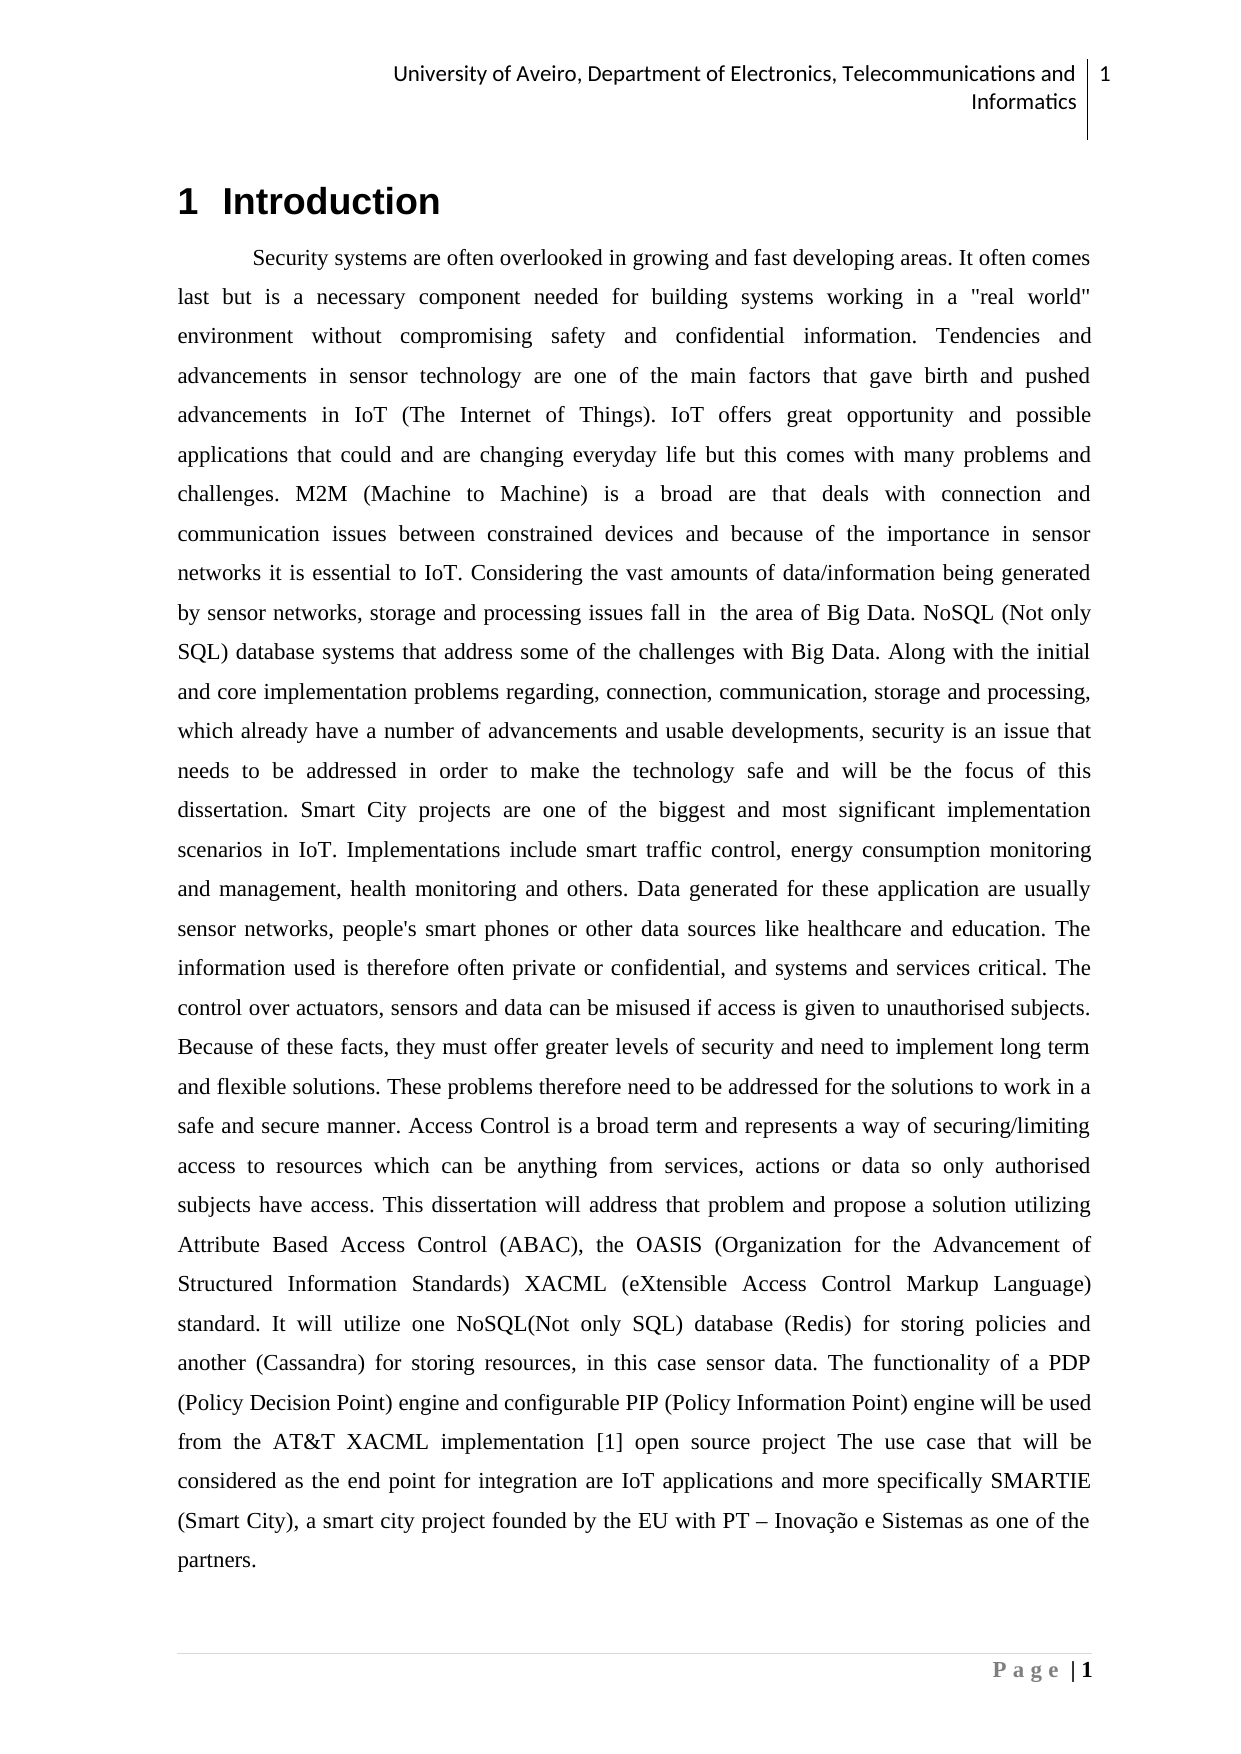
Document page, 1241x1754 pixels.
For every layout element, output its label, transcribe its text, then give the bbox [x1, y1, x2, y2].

text Security systems are often overlooked in growing and fast developing areas. It often comes last but is a necessary component needed for building systems working in a "real world" environment without compromising safety and confidential information. Tendencies and advancements in sensor technology are one of the main factors that gave birth and pushed advancements in IoT (The Internet of Things). IoT offers great opportunity and possible applications that could and are changing everyday life but this comes with many problems and challenges. M2M (Machine to Machine) is a broad are that deals with connection and communication issues between constrained devices and because of the importance in sensor networks it is essential to IoT. Considering the vast amounts of data/information being generated by sensor networks, storage and processing issues fall in the area of Big Data. NoSQL (Not only SQL) database systems that address some of the challenges with Big Data. Along with the initial and core implementation problems regarding, connection, communication, storage and processing, which already have a number of advancements and usable developments, security is an issue that needs to be addressed in order to make the technology safe and will be the focus of this dissertation. Smart City projects are one of the biggest and most significant implementation scenarios in IoT. Implementations include smart traffic control, energy consumption monitoring and management, health monitoring and others. Data generated for these application are usually sensor networks, people's smart phones or other data sources like healthcare and education. The information used is therefore often private or confidential, and systems and services critical. The control over actuators, sensors and data can be misused if access is given to unauthorised subjects. Because of these facts, they must offer greater levels of security and need to implement long term and flexible solutions. These problems therefore need to be addressed for the solutions to work in a safe and secure manner. Access Control is a broad term and represents a way of securing/limiting access to resources which can be anything from services, actions or data so only authorised subjects have access. This dissertation will address that problem and propose a solution utilizing Attribute Based Access Control (ABAC), the OASIS (Organization for the Advancement of Structured Information Standards) XACML (eXtensible Access Control Markup Language) standard. It will utilize one NoSQL(Not only SQL) database (Redis) for storing policies and another (Cassandra) for storing resources, in this case sensor data. The functionality of a PDP (Policy Decision Point) engine and configurable PIP (Policy Information Point) engine will be used from the AT&T XACML implementation open source project The use case that will be considered as the end point for integration are IoT applications and more specifically SMARTIE (Smart City), a smart city project founded by the EU with PT – Inovação e Sistemas as one of the partners. [177, 244, 1092, 1573]
subtitle Introduction [177, 179, 1092, 222]
